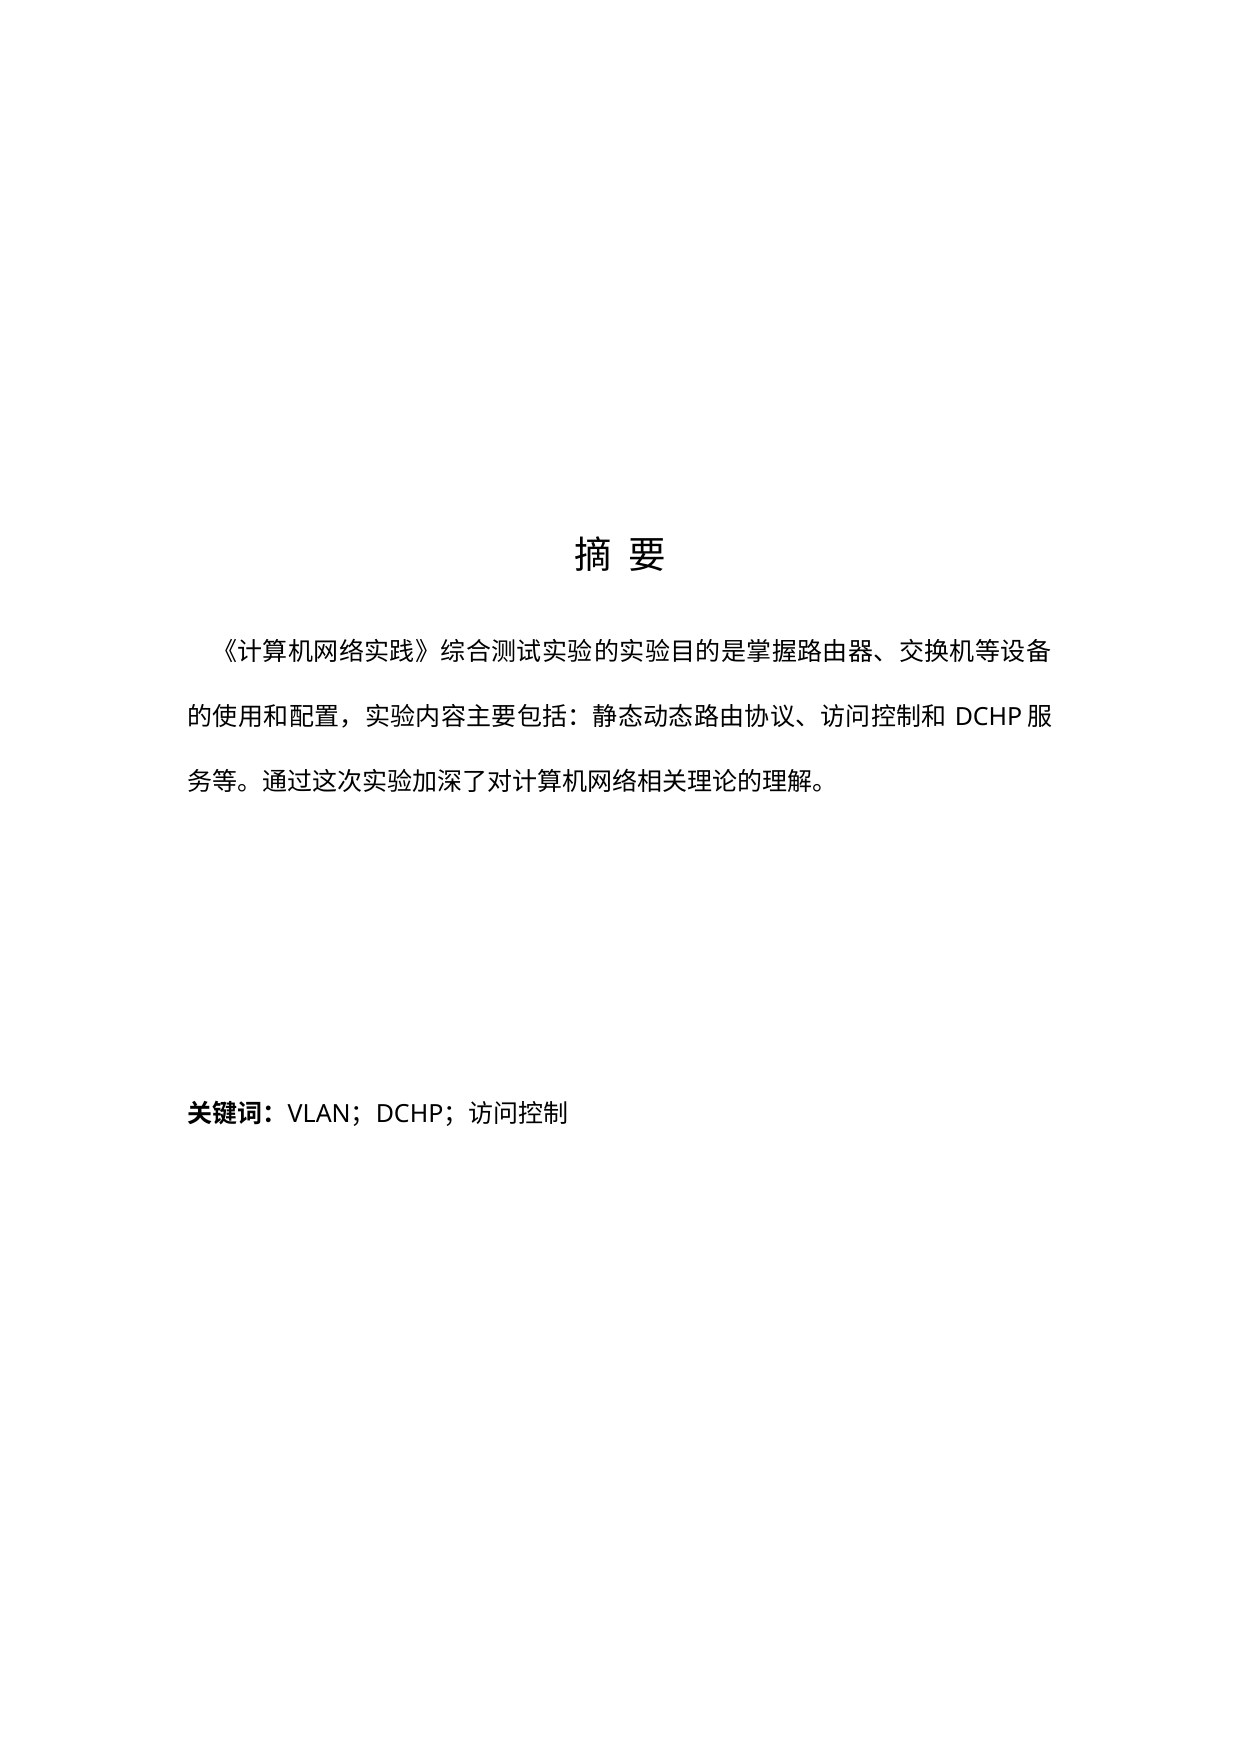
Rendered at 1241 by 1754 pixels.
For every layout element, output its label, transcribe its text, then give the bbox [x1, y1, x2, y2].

text 关键词：VLAN；DCHP；访问控制 [187, 1079, 1053, 1144]
text 摘 要 [187, 519, 1053, 584]
text 《计算机网络实践》综合测试实验的实验目的是掌握路由器、交换机等设备的使用和配置，实验内容主要包括：静态动态路由协议、访问控制和DCHP服务等。通过这次实验加深了对计算机网络相关理论的理解。 [187, 617, 1053, 812]
